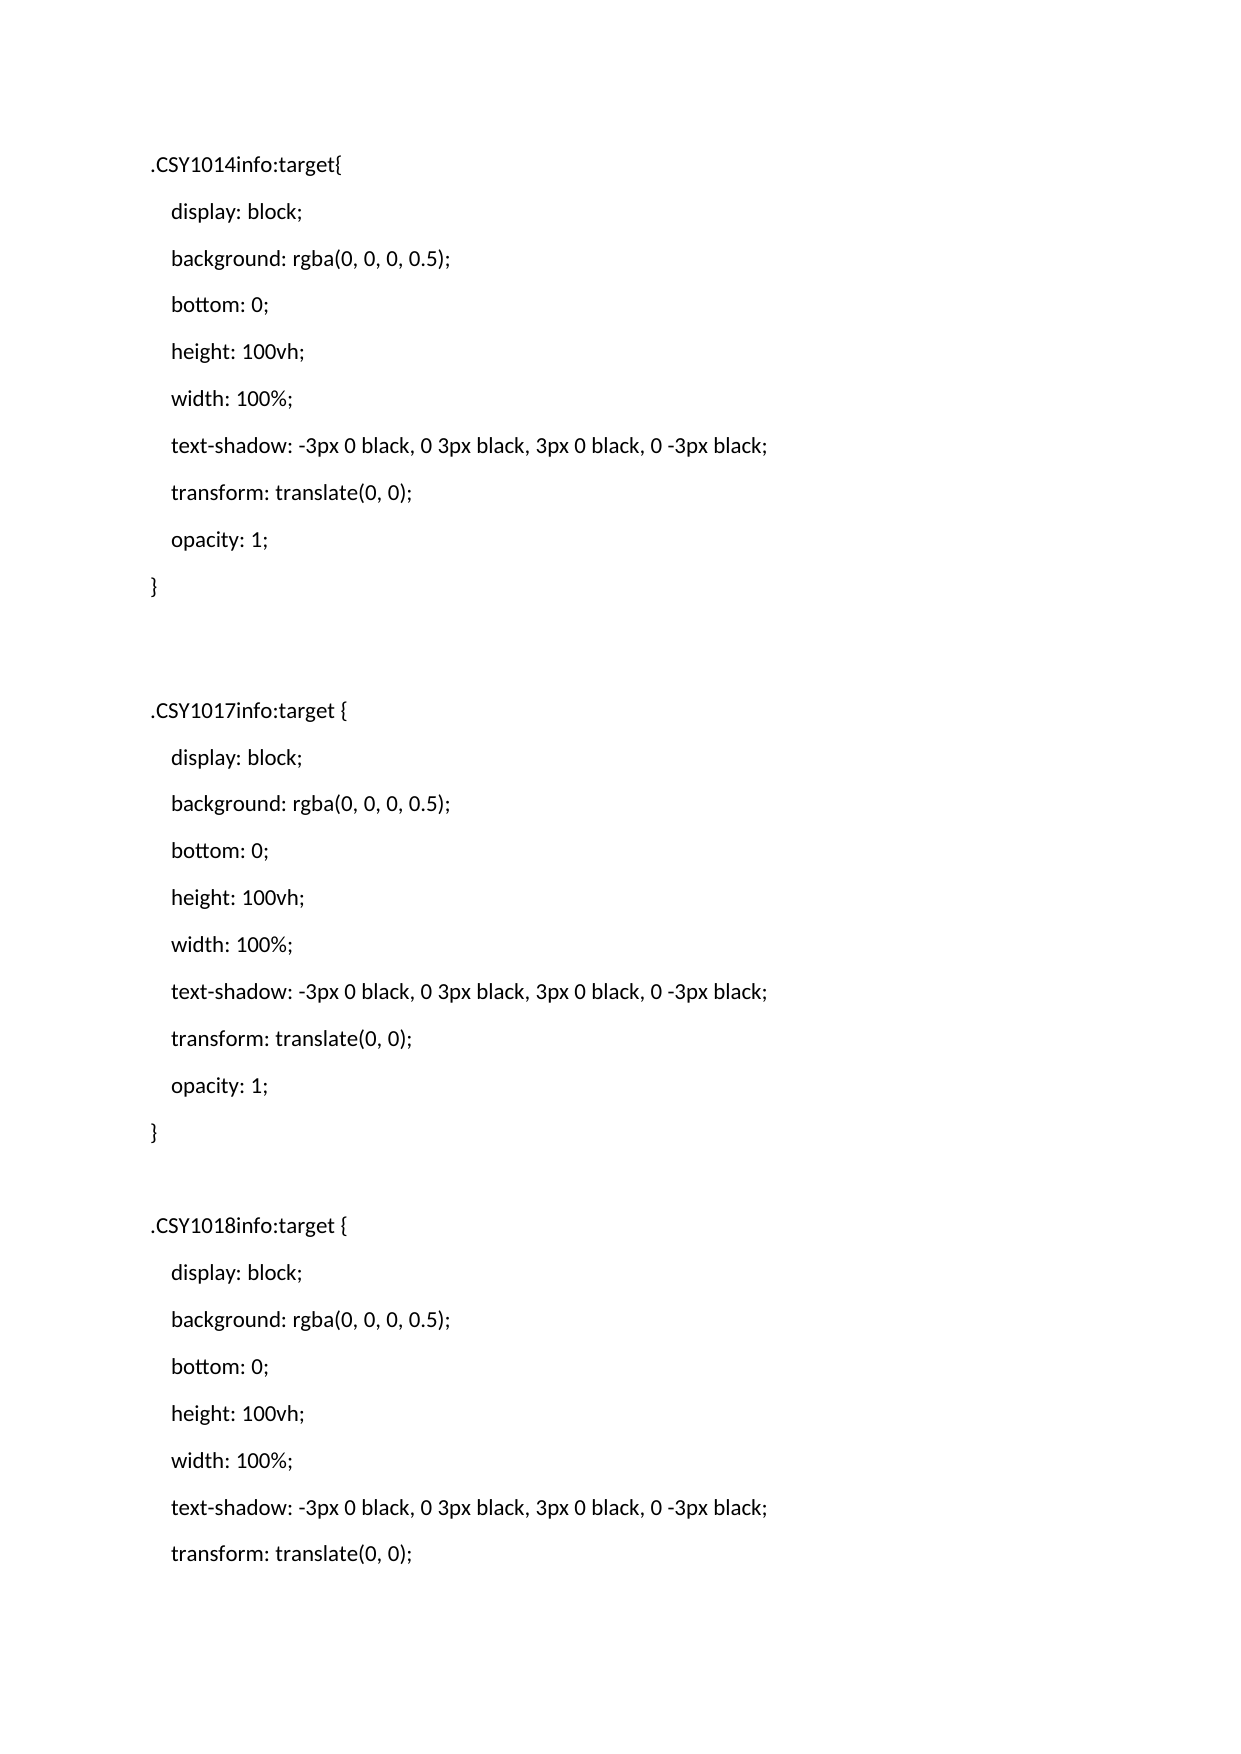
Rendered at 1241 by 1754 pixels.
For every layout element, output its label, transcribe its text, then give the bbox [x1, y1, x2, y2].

text .CSY1017info:target { [150, 696, 1090, 724]
text bottom: 0; [150, 291, 1090, 319]
text width: 100%; [150, 930, 1090, 958]
text width: 100%; [150, 384, 1090, 412]
text width: 100%; [150, 1446, 1090, 1474]
text height: 100vh; [150, 1399, 1090, 1427]
text height: 100vh; [150, 337, 1090, 366]
text .CSY1018info:target { [150, 1211, 1090, 1239]
text transform: translate(0, 0); [150, 1024, 1090, 1052]
text transform: translate(0, 0); [150, 1539, 1090, 1568]
text display: block; [150, 197, 1090, 225]
text background: rgba(0, 0, 0, 0.5); [150, 244, 1090, 272]
text text-shadow: -3px 0 black, 0 3px black, 3px 0 black, 0 -3px black; [150, 1493, 1090, 1521]
text bottom: 0; [150, 1352, 1090, 1380]
text .CSY1014info:target{ [150, 150, 1090, 178]
text display: block; [150, 743, 1090, 771]
text opacity: 1; [150, 1071, 1090, 1099]
text background: rgba(0, 0, 0, 0.5); [150, 1305, 1090, 1333]
text } [150, 572, 1090, 600]
text height: 100vh; [150, 883, 1090, 911]
text opacity: 1; [150, 525, 1090, 553]
text text-shadow: -3px 0 black, 0 3px black, 3px 0 black, 0 -3px black; [150, 977, 1090, 1005]
text text-shadow: -3px 0 black, 0 3px black, 3px 0 black, 0 -3px black; [150, 431, 1090, 459]
text } [150, 1118, 1090, 1146]
text background: rgba(0, 0, 0, 0.5); [150, 789, 1090, 818]
text bottom: 0; [150, 836, 1090, 864]
text transform: translate(0, 0); [150, 478, 1090, 506]
text display: block; [150, 1258, 1090, 1286]
